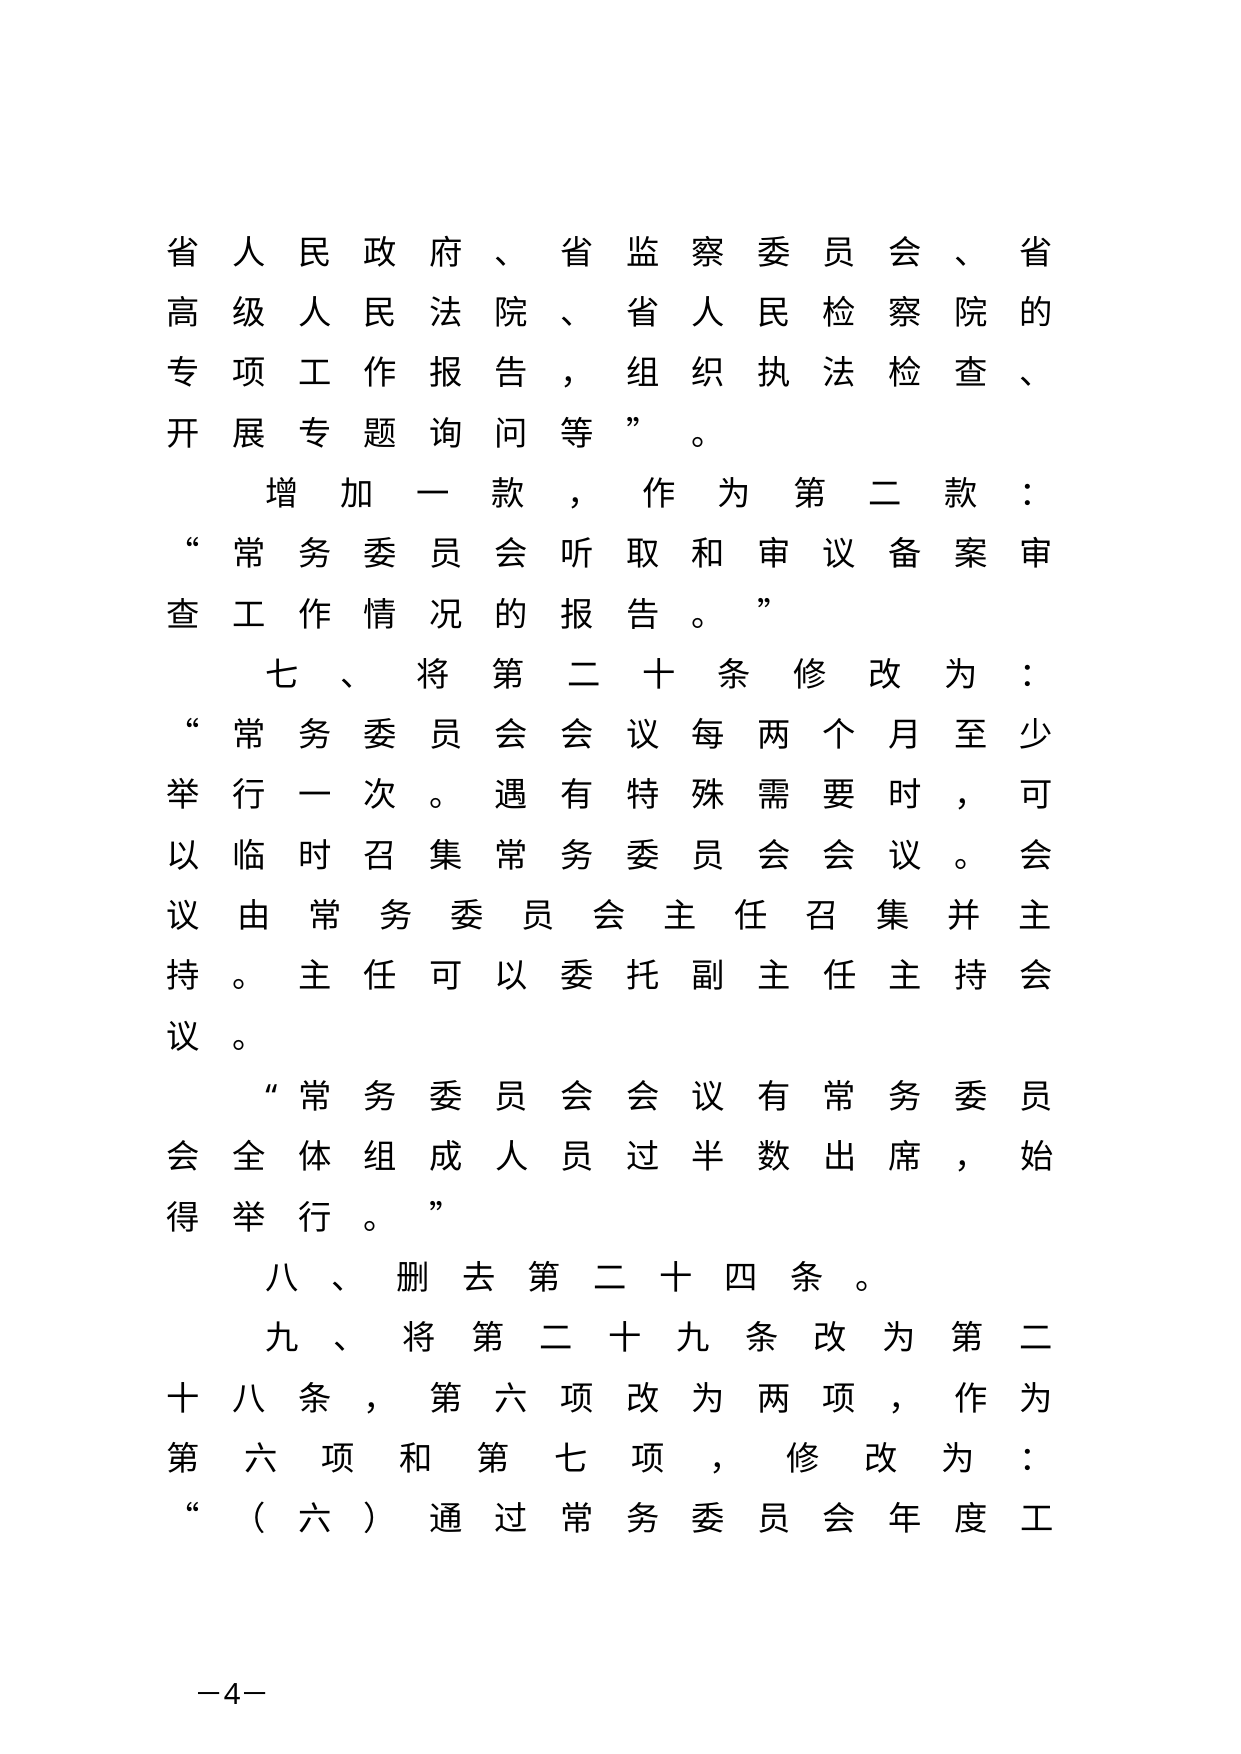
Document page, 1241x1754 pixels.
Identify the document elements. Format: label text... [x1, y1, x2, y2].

text 八、删去第二十四条。 [167, 1245, 1085, 1305]
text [167, 219, 1085, 461]
text 增加一款，作为第二款：“常务委员会听取和审议备案审查工作情况的报告。” [167, 461, 1085, 642]
text “常务委员会会议有常务委员会全体组成人员过半数出席，始得举行。” [167, 1064, 1085, 1245]
text 七、将第二十条修改为：“常务委员会会议每两个月至少举行一次。遇有特殊需要时，可以临时召集常务委员会会议。会议由常务委员会主任召集并主持。主任可以委托副主任主持会议。 [167, 642, 1085, 1064]
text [167, 1305, 1085, 1546]
